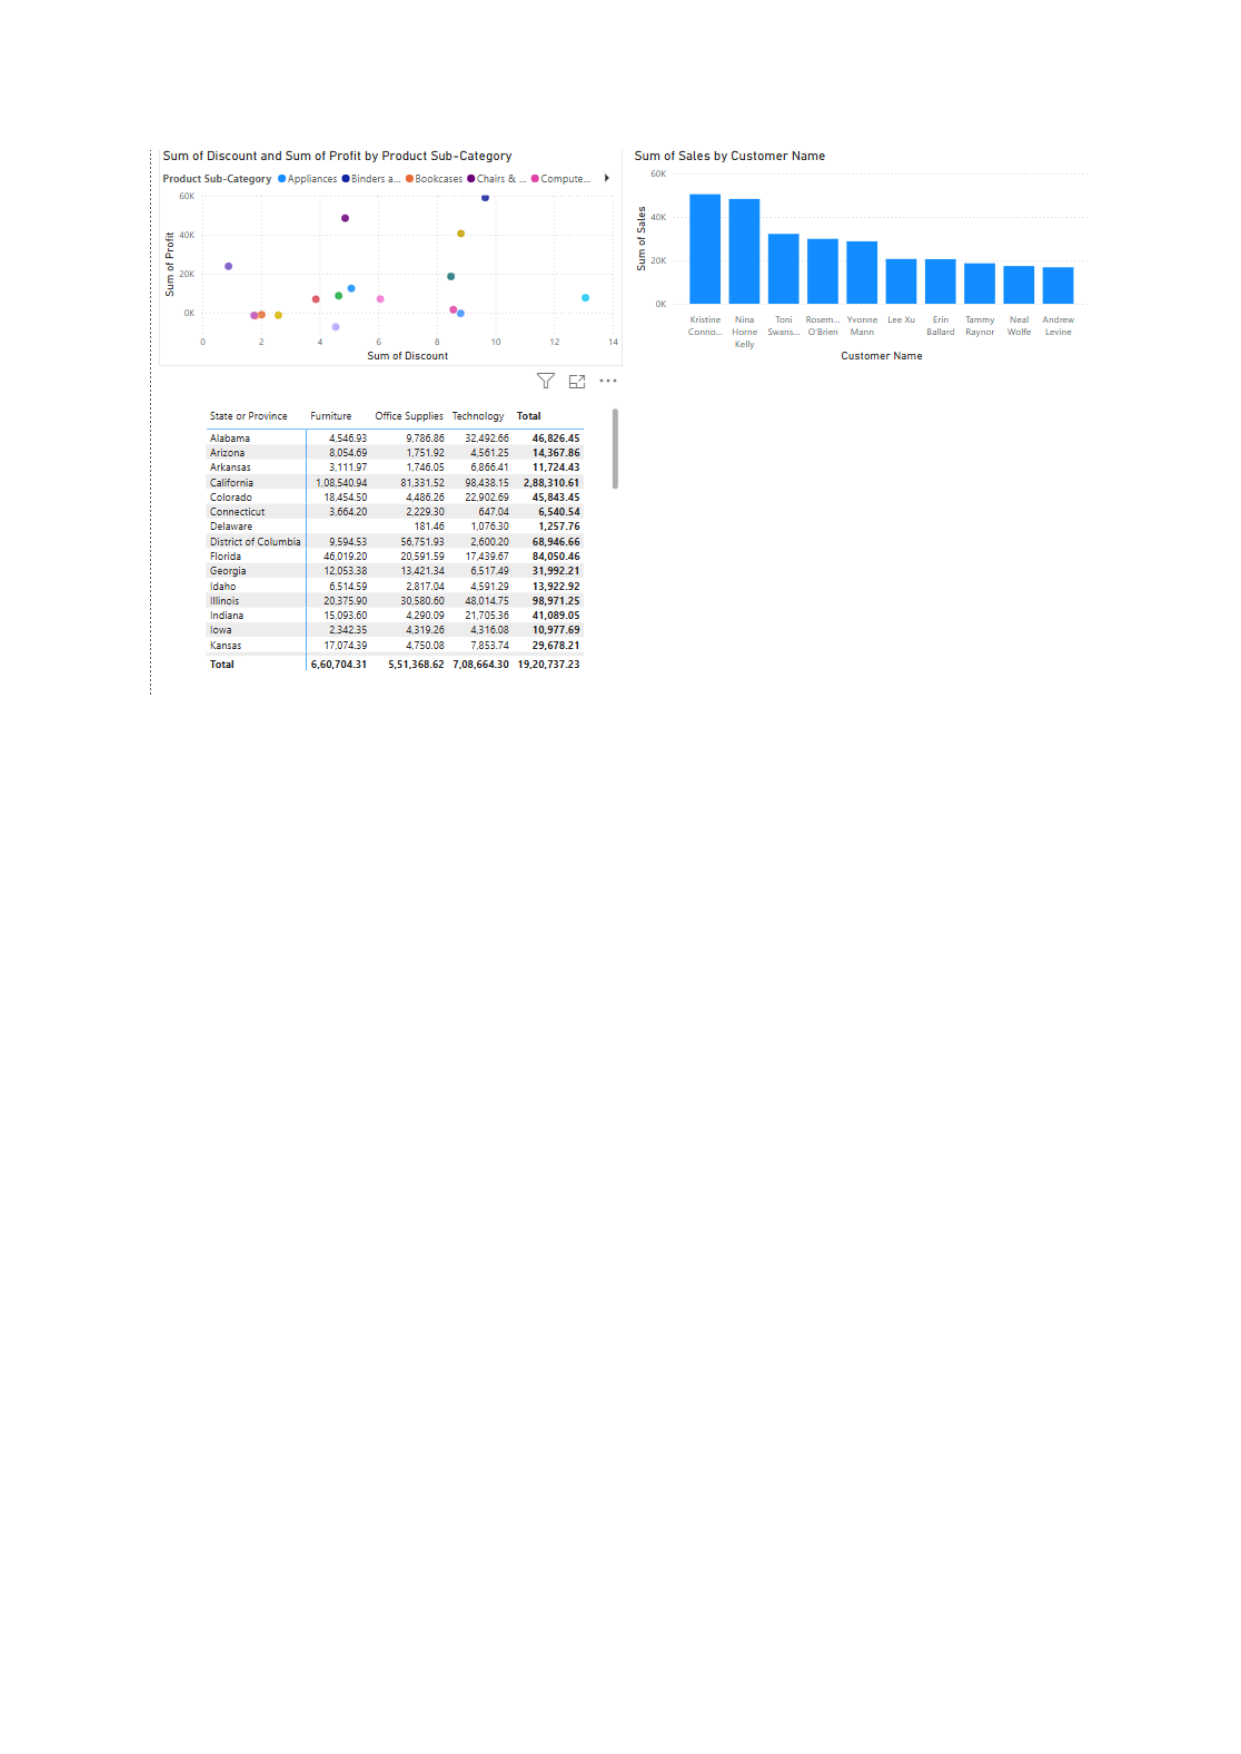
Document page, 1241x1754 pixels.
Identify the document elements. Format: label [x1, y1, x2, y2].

picture [150, 150, 1091, 697]
